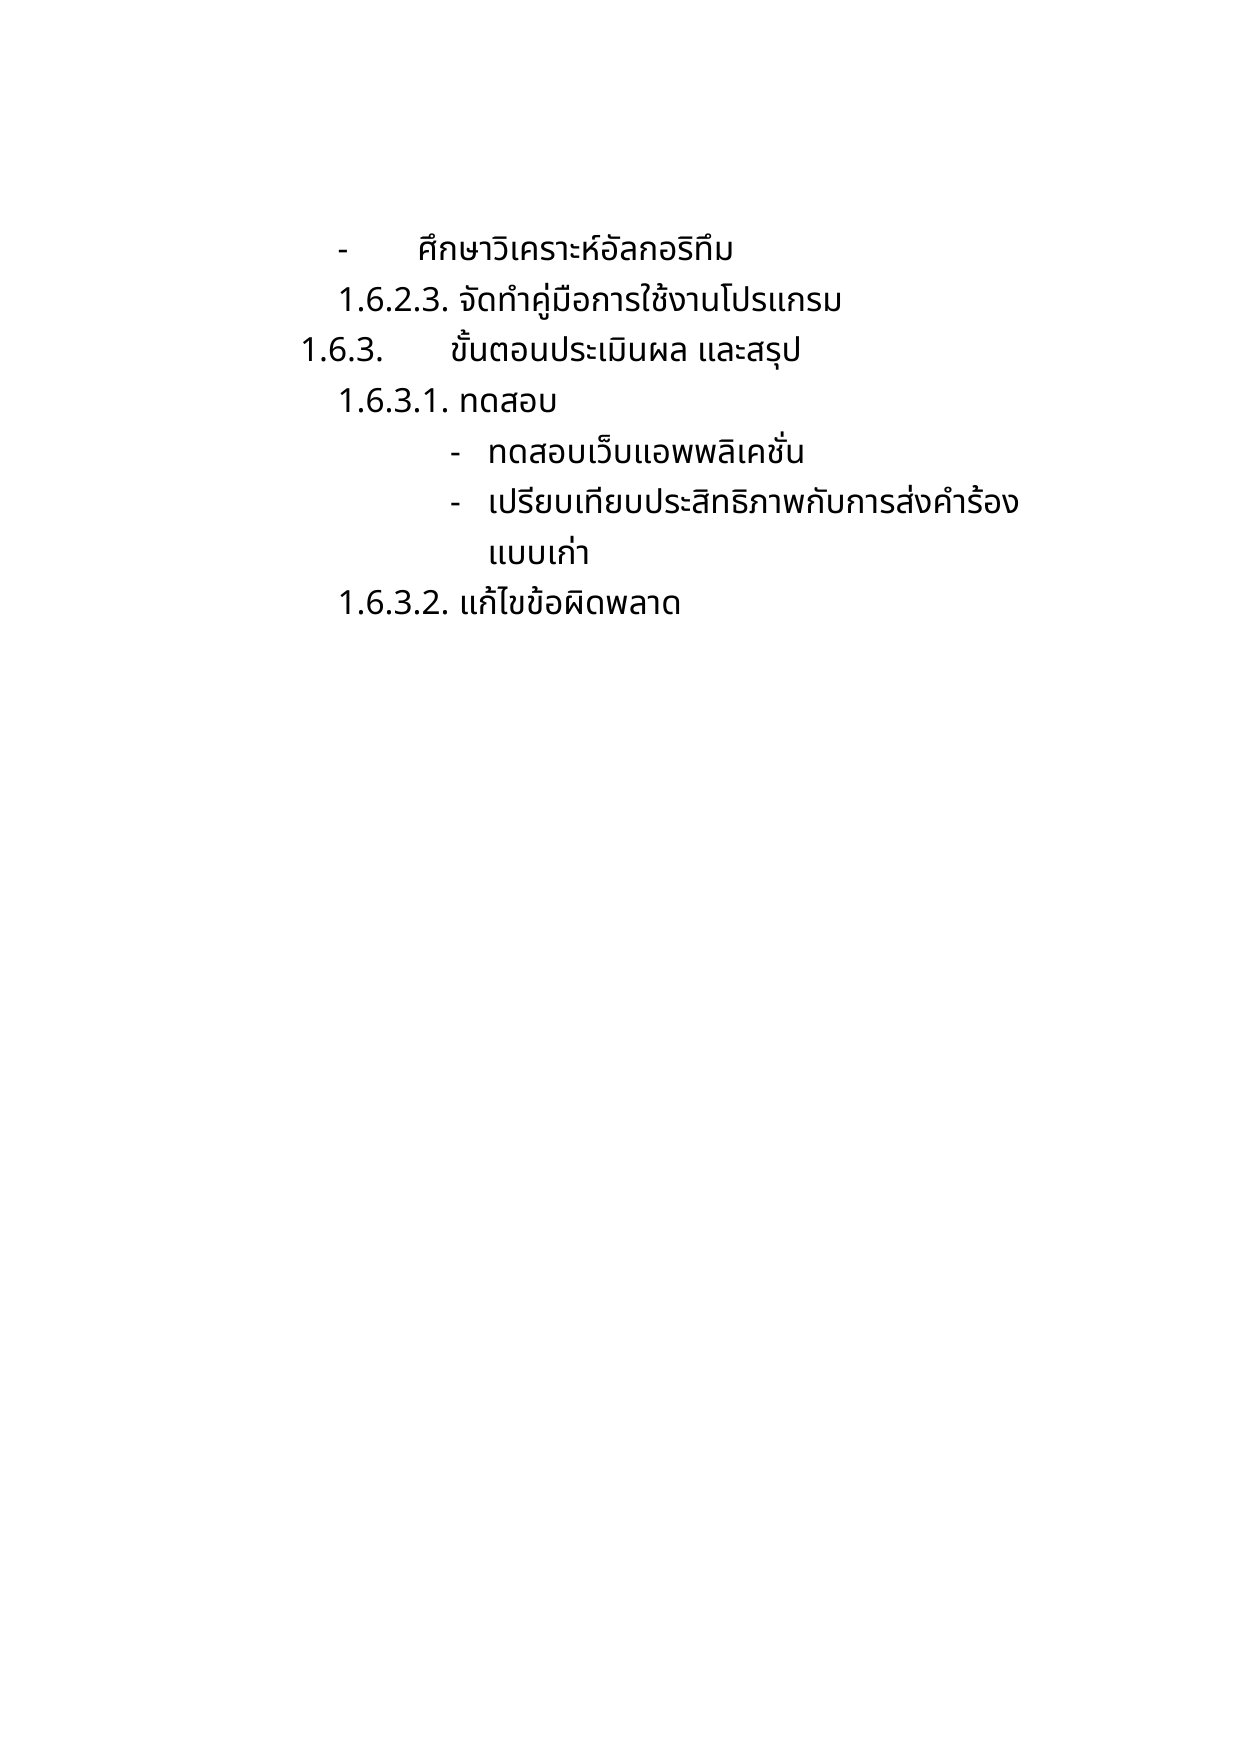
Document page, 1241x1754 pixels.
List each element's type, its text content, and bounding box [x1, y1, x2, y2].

list ขั้นตอนประเมินผล และสรุป [300, 326, 1063, 377]
list ทดสอบเว็บแอพพลิเคชั่น [450, 427, 1063, 478]
list ทดสอบ [337, 377, 1063, 427]
list จัดทำคู่มือการใช้งานโปรแกรม [337, 276, 1063, 326]
list แก้ไขข้อผิดพลาด [337, 579, 1063, 630]
list เปรียบเทียบประสิทธิภาพกับการส่งคำร้องแบบเก่า [450, 478, 1063, 579]
list ศึกษาวิเคราะห์อัลกอริทึม [337, 225, 1063, 276]
